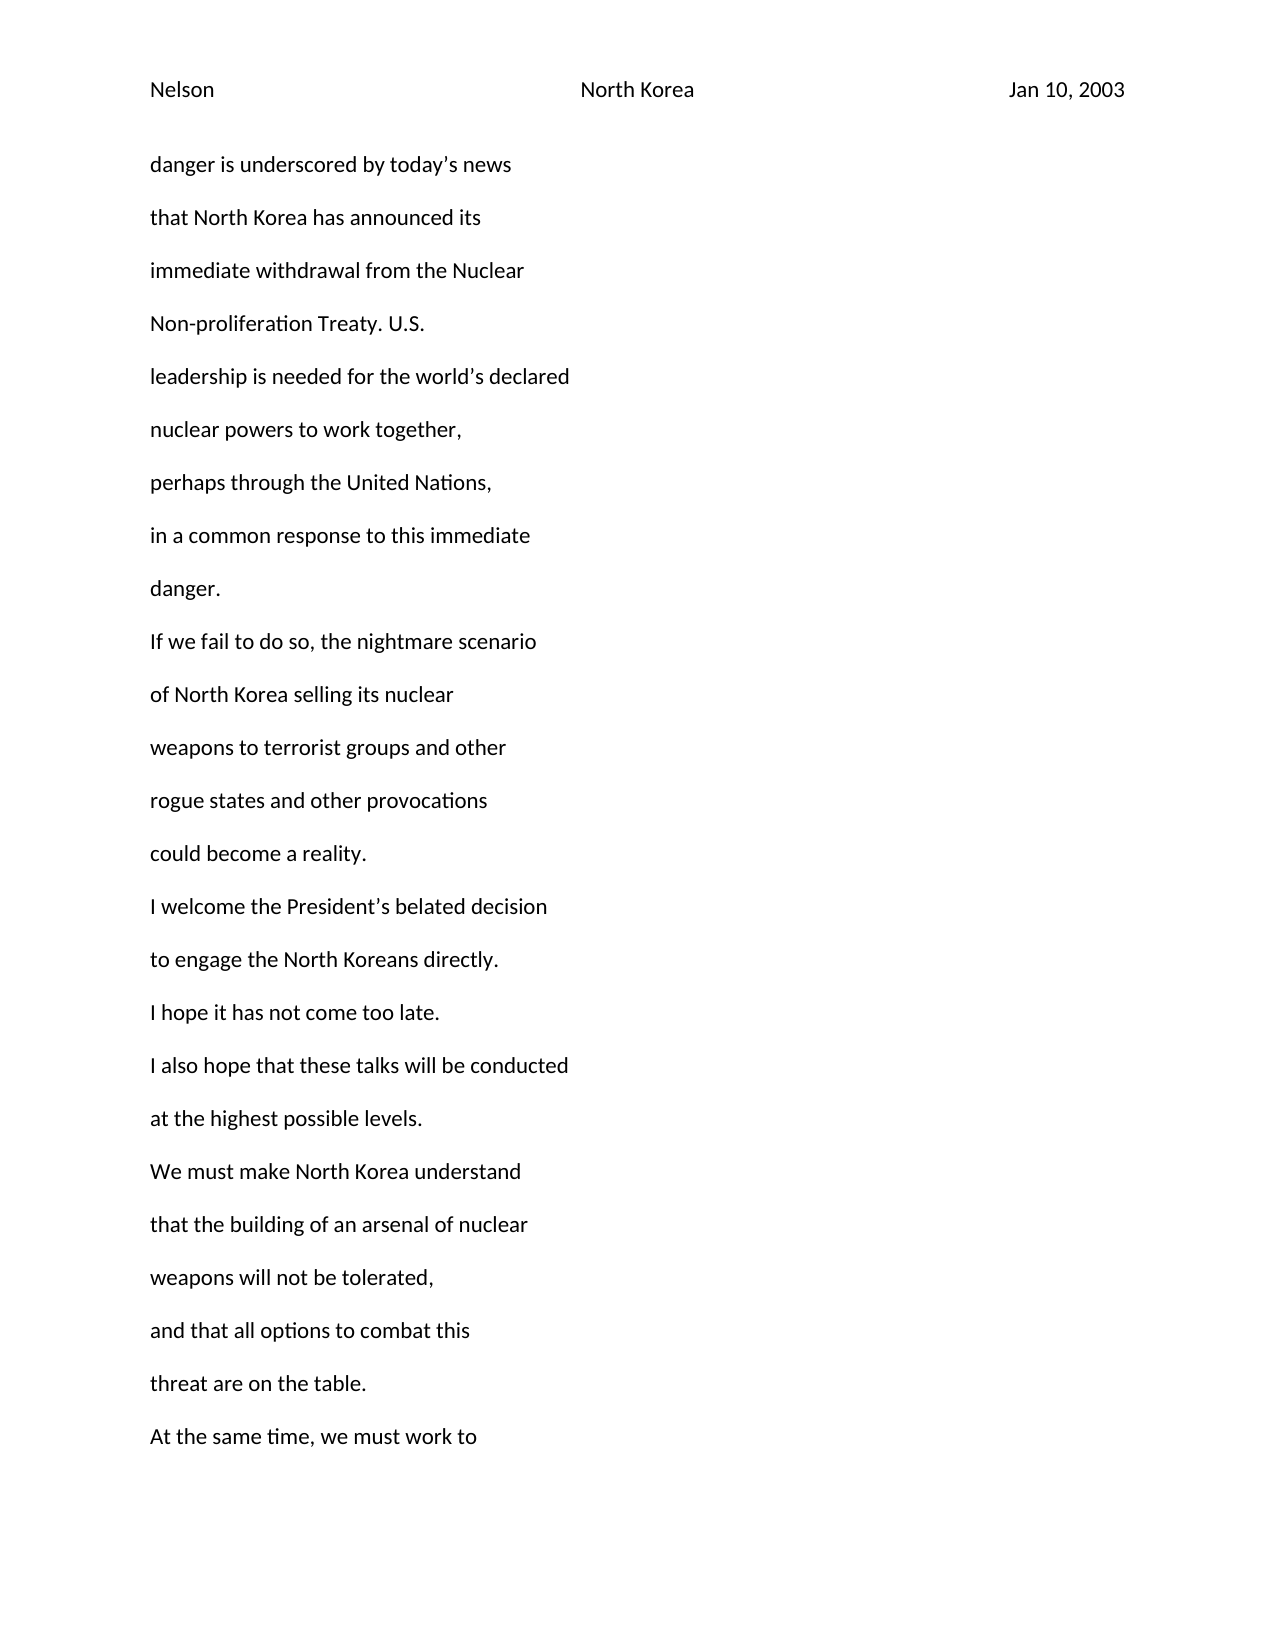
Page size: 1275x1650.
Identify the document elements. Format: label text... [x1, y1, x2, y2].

text of North Korea selling its nuclear [150, 680, 1125, 708]
text at the highest possible levels. [150, 1104, 1125, 1132]
text danger. [150, 574, 1125, 602]
text in a common response to this immediate [150, 521, 1125, 549]
text weapons to terrorist groups and other [150, 733, 1125, 761]
text perhaps through the United Nations, [150, 468, 1125, 496]
text could become a reality. [150, 839, 1125, 867]
text leadership is needed for the world’s declared [150, 362, 1125, 390]
text nuclear powers to work together, [150, 415, 1125, 443]
text I hope it has not come too late. [150, 998, 1125, 1026]
text rogue states and other provocations [150, 786, 1125, 814]
text that North Korea has announced its [150, 203, 1125, 231]
text danger is underscored by today’s news [150, 150, 1125, 178]
text immediate withdrawal from the Nuclear [150, 256, 1125, 284]
text I also hope that these talks will be conducted [150, 1051, 1125, 1079]
text At the same time, we must work to [150, 1422, 1125, 1451]
text If we fail to do so, the nightmare scenario [150, 627, 1125, 655]
text threat are on the table. [150, 1369, 1125, 1397]
text Non-proliferation Treaty. U.S. [150, 309, 1125, 337]
text I welcome the President’s belated decision [150, 892, 1125, 920]
text weapons will not be tolerated, [150, 1263, 1125, 1291]
text that the building of an arsenal of nuclear [150, 1210, 1125, 1238]
text to engage the North Koreans directly. [150, 945, 1125, 973]
text We must make North Korea understand [150, 1157, 1125, 1185]
text and that all options to combat this [150, 1316, 1125, 1344]
